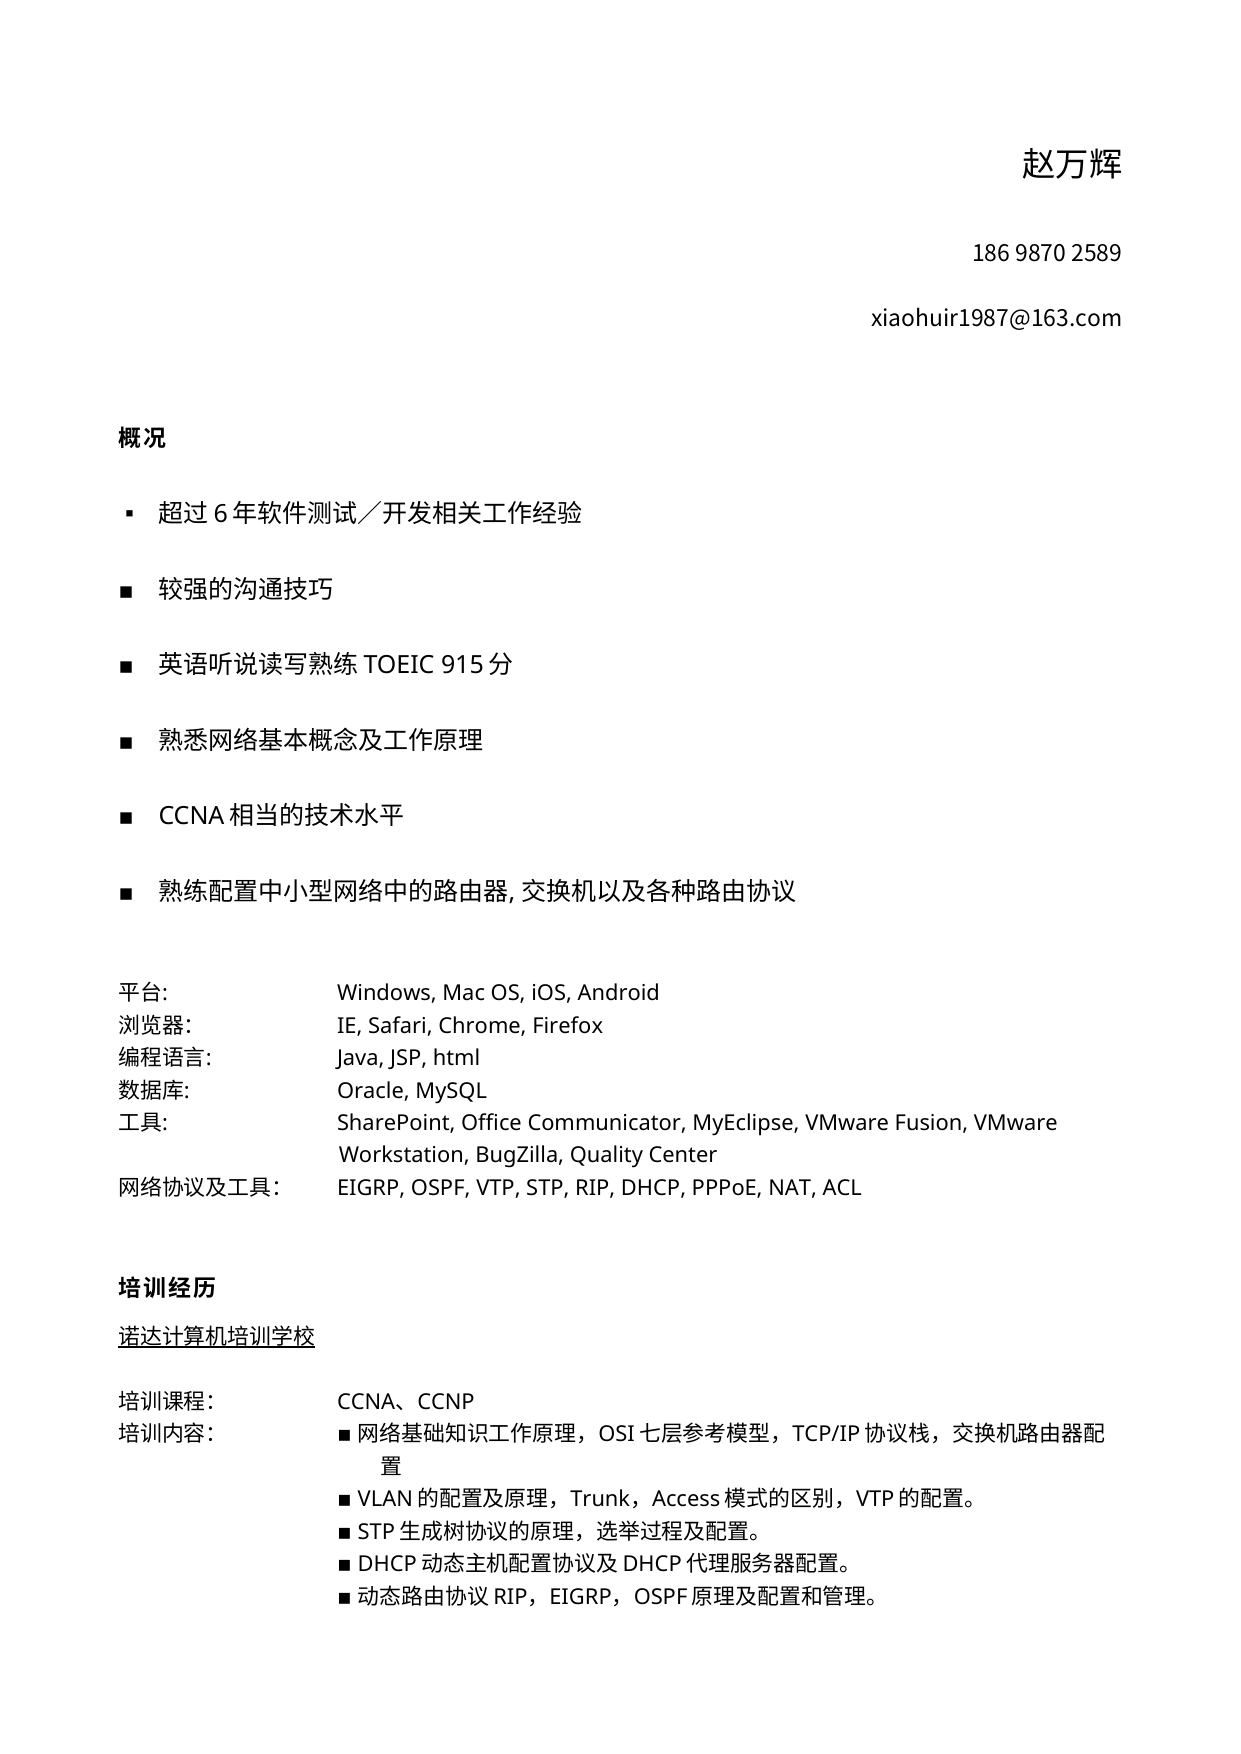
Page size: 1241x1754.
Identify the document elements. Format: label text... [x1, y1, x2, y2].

list 超过6年软件测试／开发相关工作经验 [118, 479, 1122, 544]
list 熟练配置中小型网络中的路由器, 交换机以及各种路由协议 [118, 857, 1122, 922]
text 平台: Windows, Mac OS, iOS, Android [118, 975, 1122, 1007]
text 培训课程： CCNA、CCNP [118, 1384, 1122, 1416]
text ▪ 动态路由协议RIP，EIGRP，OSPF原理及配置和管理。 [118, 1579, 1122, 1611]
text 概况 [118, 404, 1122, 469]
text ▪ VLAN的配置及原理，Trunk，Access模式的区别，VTP的配置。 [118, 1481, 1122, 1514]
text 工具: SharePoint, Office Communicator, MyEclipse, VMware Fusion, VMware Workstation, BugZilla, Quality Center [118, 1105, 1122, 1170]
list 熟悉网络基本概念及工作原理 [118, 706, 1122, 771]
text 培训经历 [118, 1254, 1122, 1319]
text 培训内容： ▪ 网络基础知识工作原理，OSI七层参考模型，TCP/IP协议栈，交换机路由器配置 [118, 1416, 1122, 1481]
list 较强的沟通技巧 [118, 555, 1122, 620]
text 诺达计算机培训学校 [118, 1319, 1122, 1351]
text 浏览器： IE, Safari, Chrome, Firefox [118, 1007, 1122, 1040]
text 数据库: Oracle, MySQL [118, 1072, 1122, 1105]
text 赵万辉 [118, 129, 1122, 194]
list 英语听说读写熟练TOEIC 915分 [118, 630, 1122, 695]
text 编程语言: Java, JSP, html [118, 1040, 1122, 1072]
list CCNA相当的技术水平 [118, 781, 1122, 846]
text xiaohuir1987@163.com [118, 284, 1122, 349]
text 网络协议及工具： EIGRP, OSPF, VTP, STP, RIP, DHCP, PPPoE, NAT, ACL [118, 1170, 1122, 1202]
text ▪ DHCP动态主机配置协议及DHCP代理服务器配置。 [118, 1546, 1122, 1579]
text ▪ STP生成树协议的原理，选举过程及配置。 [118, 1514, 1122, 1546]
text 186 9870 2589 [118, 219, 1122, 284]
